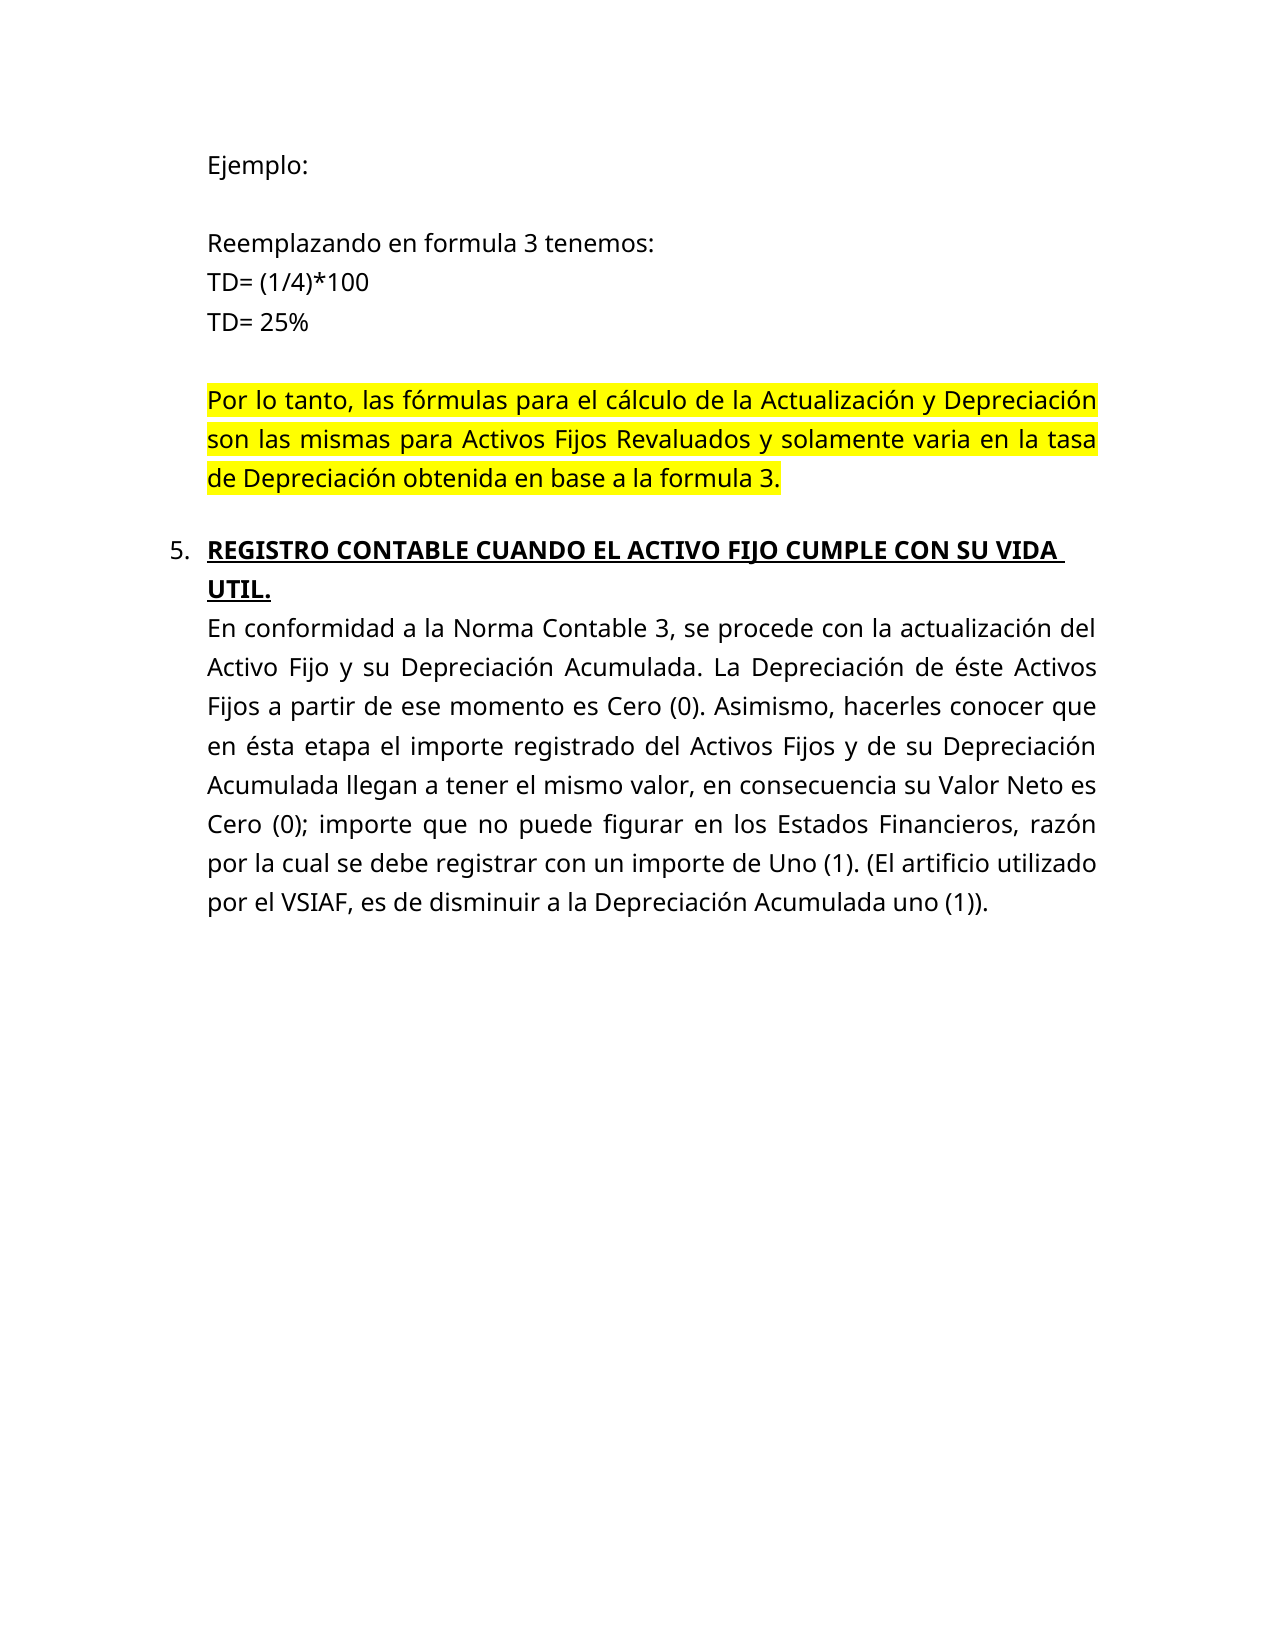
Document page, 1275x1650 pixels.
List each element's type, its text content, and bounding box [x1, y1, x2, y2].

list TD= (1/4)*100 [207, 265, 1098, 299]
list Por lo tanto, las fórmulas para el cálculo de la Actualización y Depreciación son las mismas para Activos Fijos Revaluados y solamente varia en la tasa de Depreciación obtenida en base a la formula 3. [207, 456, 1098, 495]
list En conformidad a la Norma Contable 3, se procede con la actualización del Activo Fijo y su Depreciación Acumulada. La Depreciación de éste Activos Fijos a partir de ese momento es Cero (0). Asimismo, hacerles conocer que en ésta etapa el importe registrado del Activos Fijos y de su Depreciación Acumulada llegan a tener el mismo valor, en consecuencia su Valor Neto es Cero (0); importe que no puede figurar en los Estados Financieros, razón por la cual se debe registrar con un importe de Uno (1). (El artificio utilizado por el VSIAF, es de disminuir a la Depreciación Acumulada uno (1)). [207, 611, 1098, 919]
list TD= 25% [207, 304, 1098, 338]
list REGISTRO CONTABLE CUANDO EL ACTIVO FIJO CUMPLE CON SU VIDA UTIL. [169, 532, 1098, 606]
list Reemplazando en formula 3 tenemos: [207, 226, 1098, 260]
list Ejemplo: [207, 148, 1098, 182]
